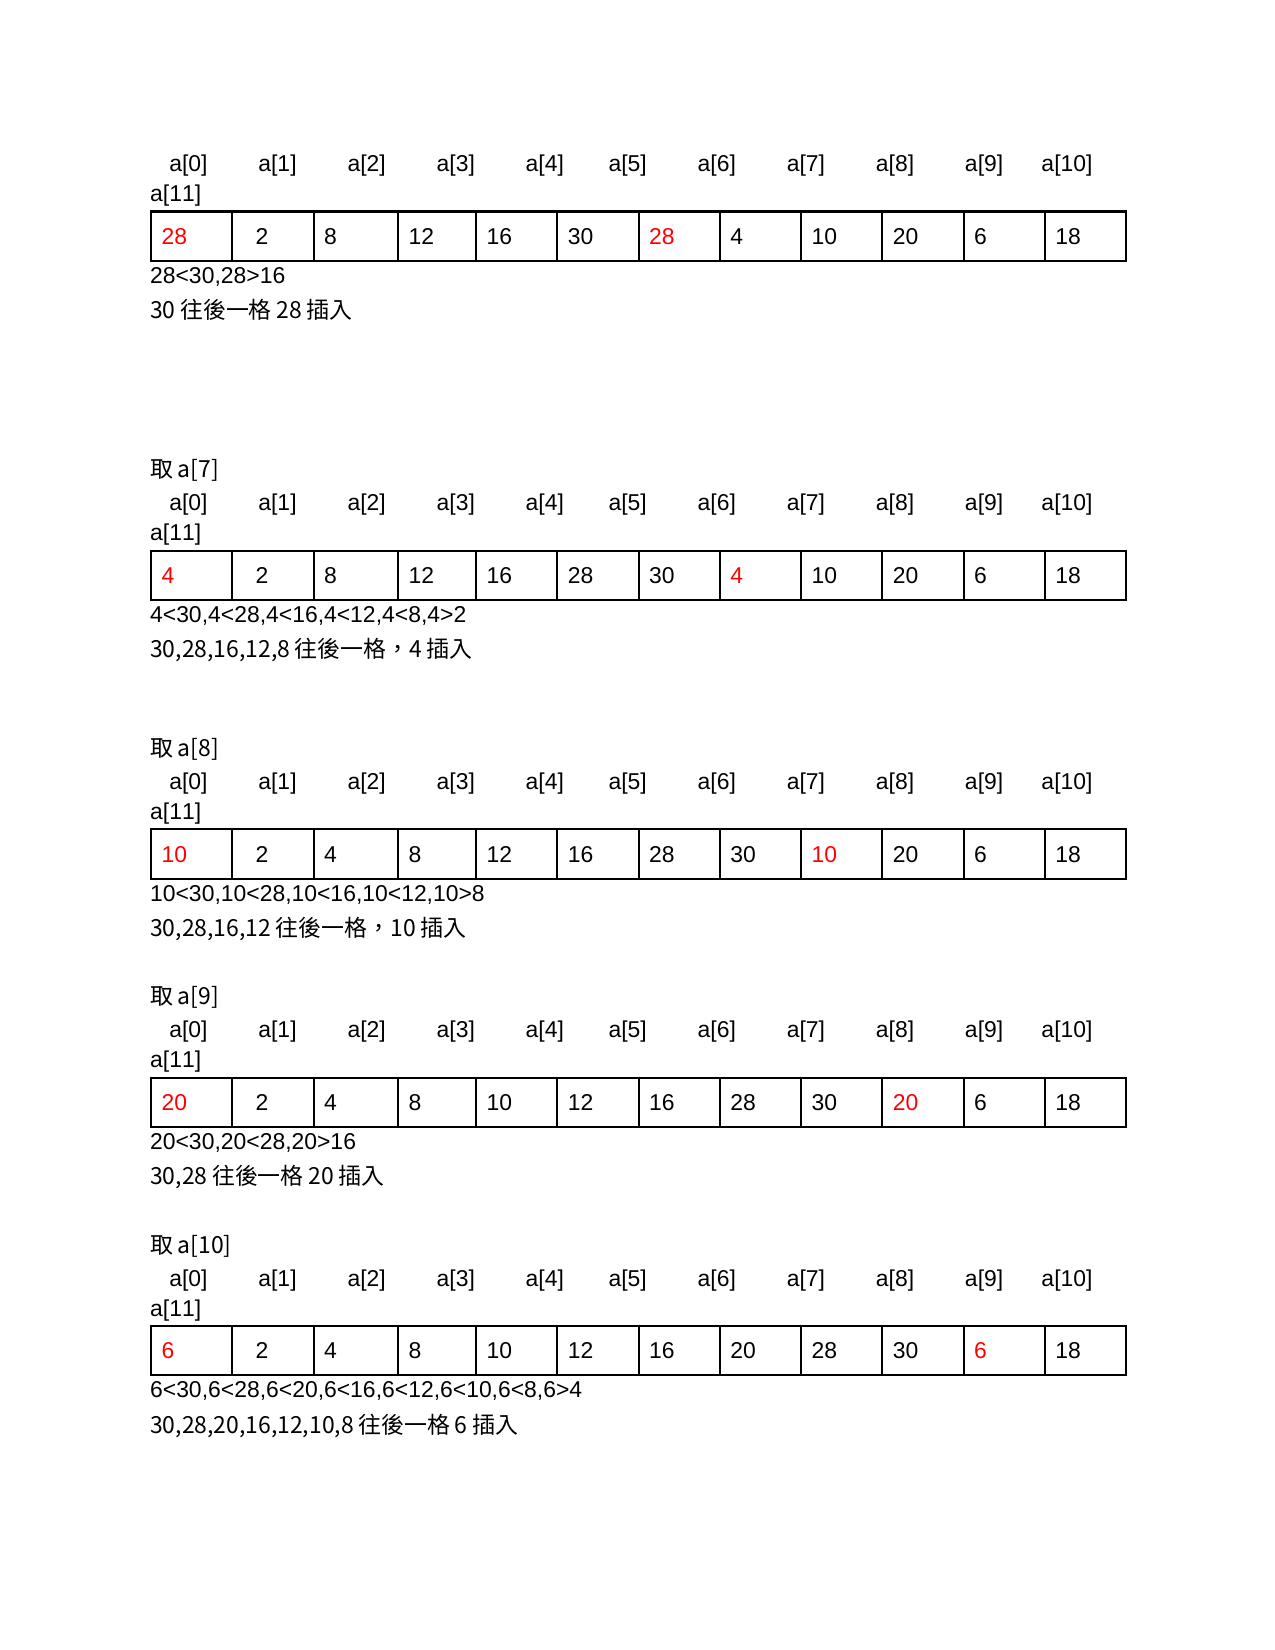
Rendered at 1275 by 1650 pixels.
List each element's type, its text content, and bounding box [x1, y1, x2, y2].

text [150, 1264, 1125, 1321]
table_header 4 [152, 552, 231, 599]
text 10<30,10<28,10<16,10<12,10>8 [150, 880, 1125, 906]
text a[0] a[1] a[2] a[3] a[4] a[5] a[6] a[7] a[8] a[9] a[10] a[11] [150, 1016, 1125, 1073]
table_header 10 [802, 830, 881, 877]
table_header 20 [721, 1327, 800, 1374]
table_header 20 [883, 1079, 963, 1126]
text 30,28,20,16,12,10,8往後一格6插入 [150, 1407, 1125, 1440]
table_header 16 [640, 1327, 719, 1374]
text 取a[10] [150, 1226, 1125, 1260]
table_header 12 [399, 213, 475, 260]
table_header 20 [883, 830, 963, 877]
table_header 8 [315, 213, 397, 260]
table_header 20 [883, 552, 963, 599]
table_header 2 [233, 552, 313, 599]
table_header 12 [558, 1327, 638, 1374]
table_header 28 [640, 830, 719, 877]
table_header 20 [152, 1079, 231, 1126]
table_header 8 [399, 1079, 475, 1126]
table_header 18 [1046, 552, 1125, 599]
table_header 2 [233, 830, 313, 877]
table_header 6 [965, 1327, 1044, 1374]
table_header 2 [233, 1327, 313, 1374]
text 20<30,20<28,20>16 [150, 1128, 1125, 1154]
table_header 4 [315, 1327, 397, 1374]
table_header 4 [315, 830, 397, 877]
table_header 10 [802, 552, 881, 599]
table_header 6 [965, 552, 1044, 599]
table_header 6 [965, 213, 1044, 260]
table_header 4 [721, 213, 800, 260]
table_header 28 [721, 1079, 800, 1126]
table_header 6 [152, 1327, 231, 1374]
text 30,28,16,12往後一格，10插入 [150, 910, 1125, 943]
text 6<30,6<28,6<20,6<16,6<12,6<10,6<8,6>4 [150, 1376, 1125, 1403]
table_header 4 [721, 552, 800, 599]
text 30,28,16,12,8往後一格，4插入 [150, 631, 1125, 664]
table_header 30 [721, 830, 800, 877]
table_header 16 [558, 830, 638, 877]
table_header 2 [233, 213, 313, 260]
table_header 2 [233, 1079, 313, 1126]
text 取a[8] [150, 729, 1125, 763]
table_header 12 [399, 552, 475, 599]
table_header 20 [883, 213, 963, 260]
table_header 30 [802, 1079, 881, 1126]
table_header 10 [477, 1079, 556, 1126]
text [150, 150, 1125, 207]
table_header 30 [640, 552, 719, 599]
text 30,28往後一格20插入 [150, 1158, 1125, 1191]
text 取a[9] [150, 978, 1125, 1011]
table_header 8 [399, 830, 475, 877]
table_header 28 [152, 213, 231, 260]
table_header 28 [802, 1327, 881, 1374]
table_header 30 [883, 1327, 963, 1374]
table_header 6 [965, 1079, 1044, 1126]
table_header 12 [558, 1079, 638, 1126]
table_header 8 [315, 552, 397, 599]
table_header 10 [152, 830, 231, 877]
table_header 6 [965, 830, 1044, 877]
text 4<30,4<28,4<16,4<12,4<8,4>2 [150, 601, 1125, 627]
table_header 16 [477, 552, 556, 599]
table_header 16 [477, 213, 556, 260]
table_header 18 [1046, 213, 1125, 260]
table_header 4 [315, 1079, 397, 1126]
table_header 28 [558, 552, 638, 599]
table_header 28 [640, 213, 719, 260]
table_header 18 [1046, 830, 1125, 877]
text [150, 489, 1125, 546]
table_header 10 [477, 1327, 556, 1374]
table_header 18 [1046, 1079, 1125, 1126]
table_header 10 [802, 213, 881, 260]
table_header 18 [1046, 1327, 1125, 1374]
text 28<30,28>16 [150, 262, 1125, 288]
table_header 12 [477, 830, 556, 877]
text 30往後一格28插入 [150, 292, 1125, 325]
text 取a[7] [150, 451, 1125, 484]
table_header 8 [399, 1327, 475, 1374]
table_header 30 [558, 213, 638, 260]
table_header 16 [640, 1079, 719, 1126]
text a[0] a[1] a[2] a[3] a[4] a[5] a[6] a[7] a[8] a[9] a[10] a[11] [150, 768, 1125, 824]
